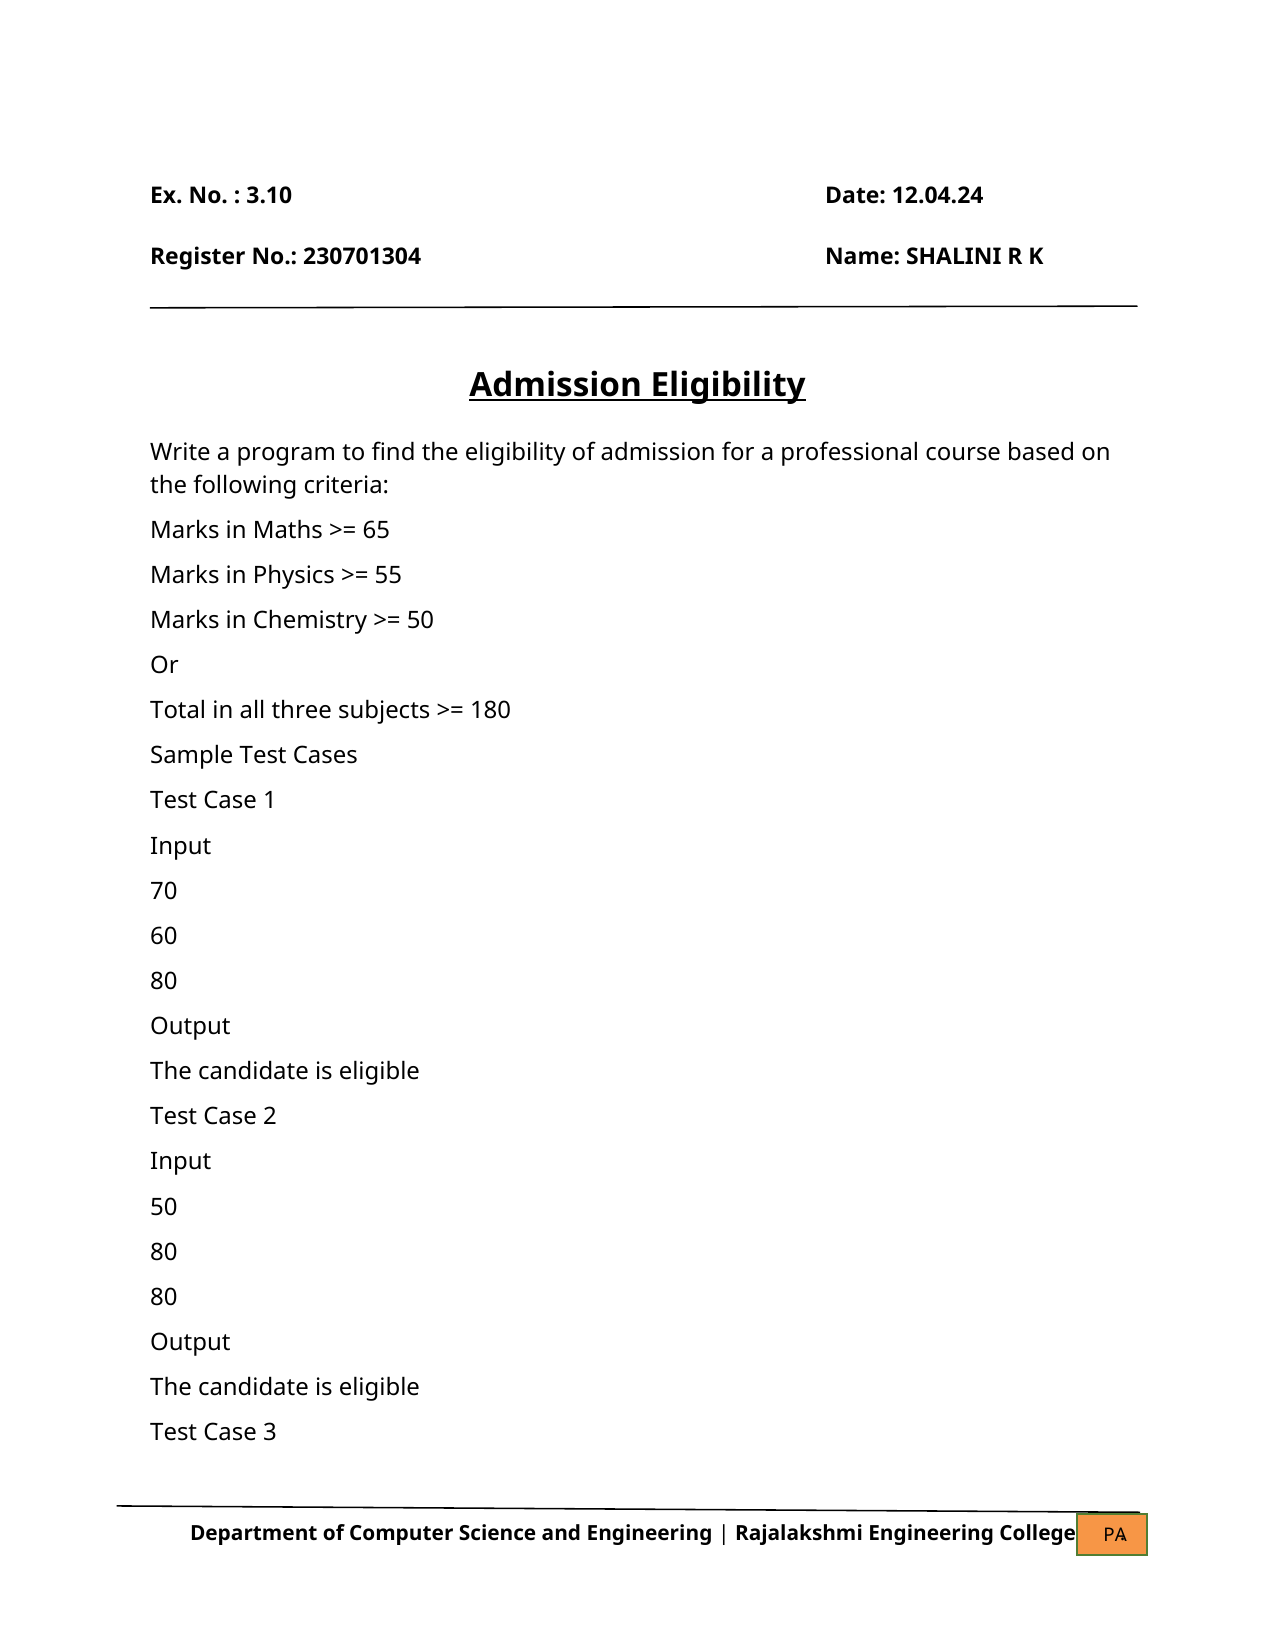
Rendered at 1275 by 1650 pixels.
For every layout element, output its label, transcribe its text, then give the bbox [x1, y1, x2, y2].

text 80 [150, 964, 1125, 996]
text 50 [150, 1189, 1125, 1222]
text Input [150, 828, 1125, 861]
text Marks in Physics >= 55 [150, 558, 1125, 590]
text Write a program to find the eligibility of admission for a professional course based on the following criteria: [150, 435, 1125, 500]
text 60 [150, 919, 1125, 951]
text Test Case 2 [150, 1099, 1125, 1132]
text 80 [150, 1279, 1125, 1312]
text Input [150, 1144, 1125, 1177]
text Total in all three subjects >= 180 [150, 693, 1125, 726]
text Marks in Chemistry >= 50 [150, 603, 1125, 636]
text Output [150, 1324, 1125, 1357]
text Output [150, 1009, 1125, 1041]
text Or [150, 648, 1125, 681]
text Admission Eligibility [150, 360, 1125, 406]
text 70 [150, 873, 1125, 906]
text Test Case 3 [150, 1415, 1125, 1447]
text 80 [150, 1234, 1125, 1267]
text The candidate is eligible [150, 1370, 1125, 1402]
text The candidate is eligible [150, 1054, 1125, 1087]
text Register No.: 230701304 Name: SHALINI R K [150, 239, 1125, 271]
text Test Case 1 [150, 783, 1125, 816]
text Marks in Maths >= 65 [150, 513, 1125, 545]
text Sample Test Cases [150, 738, 1125, 771]
text Ex. No. : 3.10 Date: 12.04.24 [150, 179, 1125, 210]
